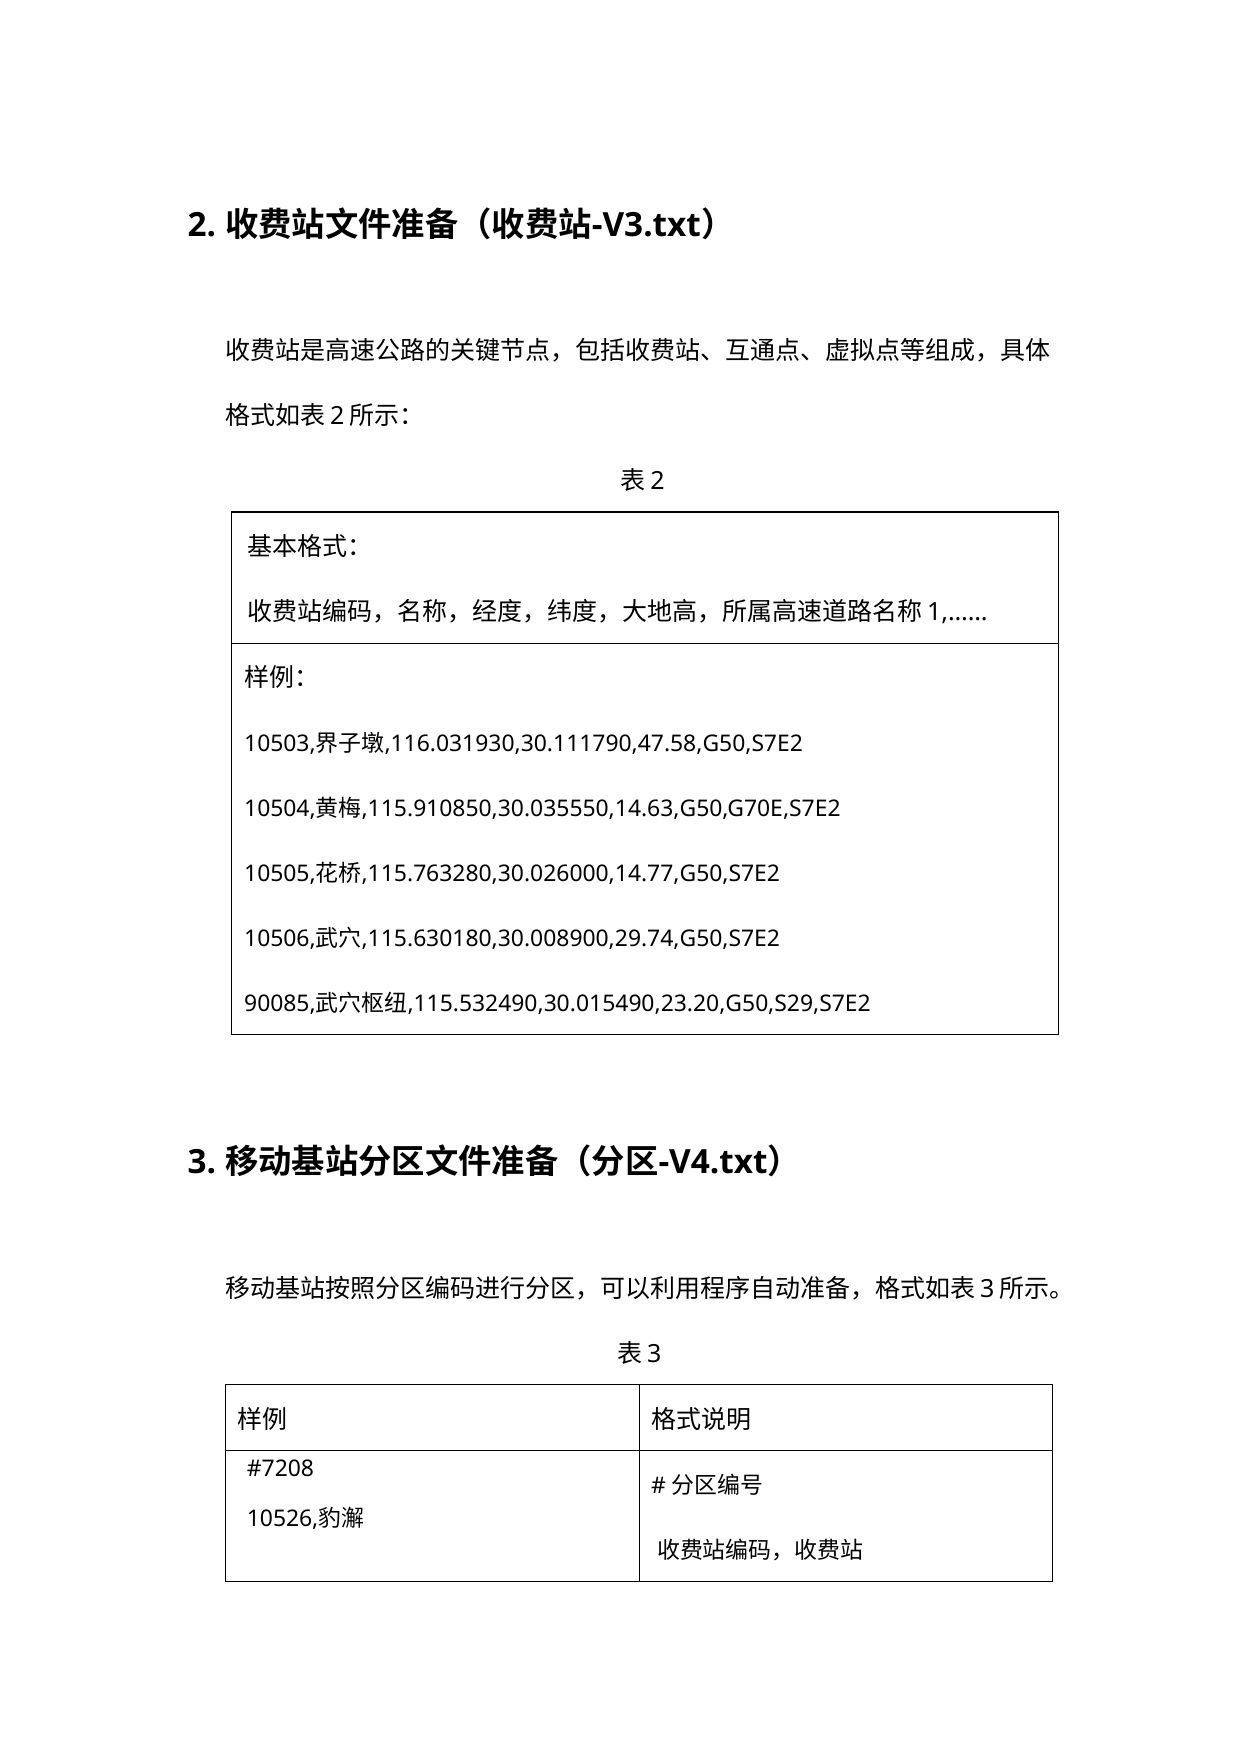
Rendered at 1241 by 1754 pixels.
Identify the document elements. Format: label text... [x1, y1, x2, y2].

table_cell 样例： 10503,界子墩,116.031930,30.111790,47.58,G50,S7E2 10504,黄梅,115.910850,30.035550,14.63,G50,G70E,S7E2 10505,花桥,115.763280,30.026000,14.77,G50,S7E2 10506,武穴,115.630180,30.008900,29.74,G50,S7E2 90085,武穴枢纽,115.532490,30.015490,23.20,G50,S29,S7E2 [232, 644, 1058, 1033]
subtitle 收费站文件准备（收费站-V3.txt） [187, 189, 1053, 254]
subtitle 移动基站分区文件准备（分区-V4.txt） [187, 1127, 1053, 1192]
list 表3 [225, 1319, 1053, 1384]
list 表2 [188, 446, 1053, 511]
list 收费站是高速公路的关键节点，包括收费站、互通点、虚拟点等组成，具体格式如表2所示： [225, 316, 1053, 446]
list 移动基站按照分区编码进行分区，可以利用程序自动准备，格式如表3所示。 [225, 1254, 1053, 1319]
table_header 基本格式： 收费站编码，名称，经度，纬度，大地高，所属高速道路名称1,…… [232, 513, 1058, 642]
table_header 样例 [226, 1385, 639, 1450]
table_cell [640, 1451, 1052, 1581]
table_header 格式说明 [640, 1385, 1052, 1450]
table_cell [226, 1451, 639, 1581]
